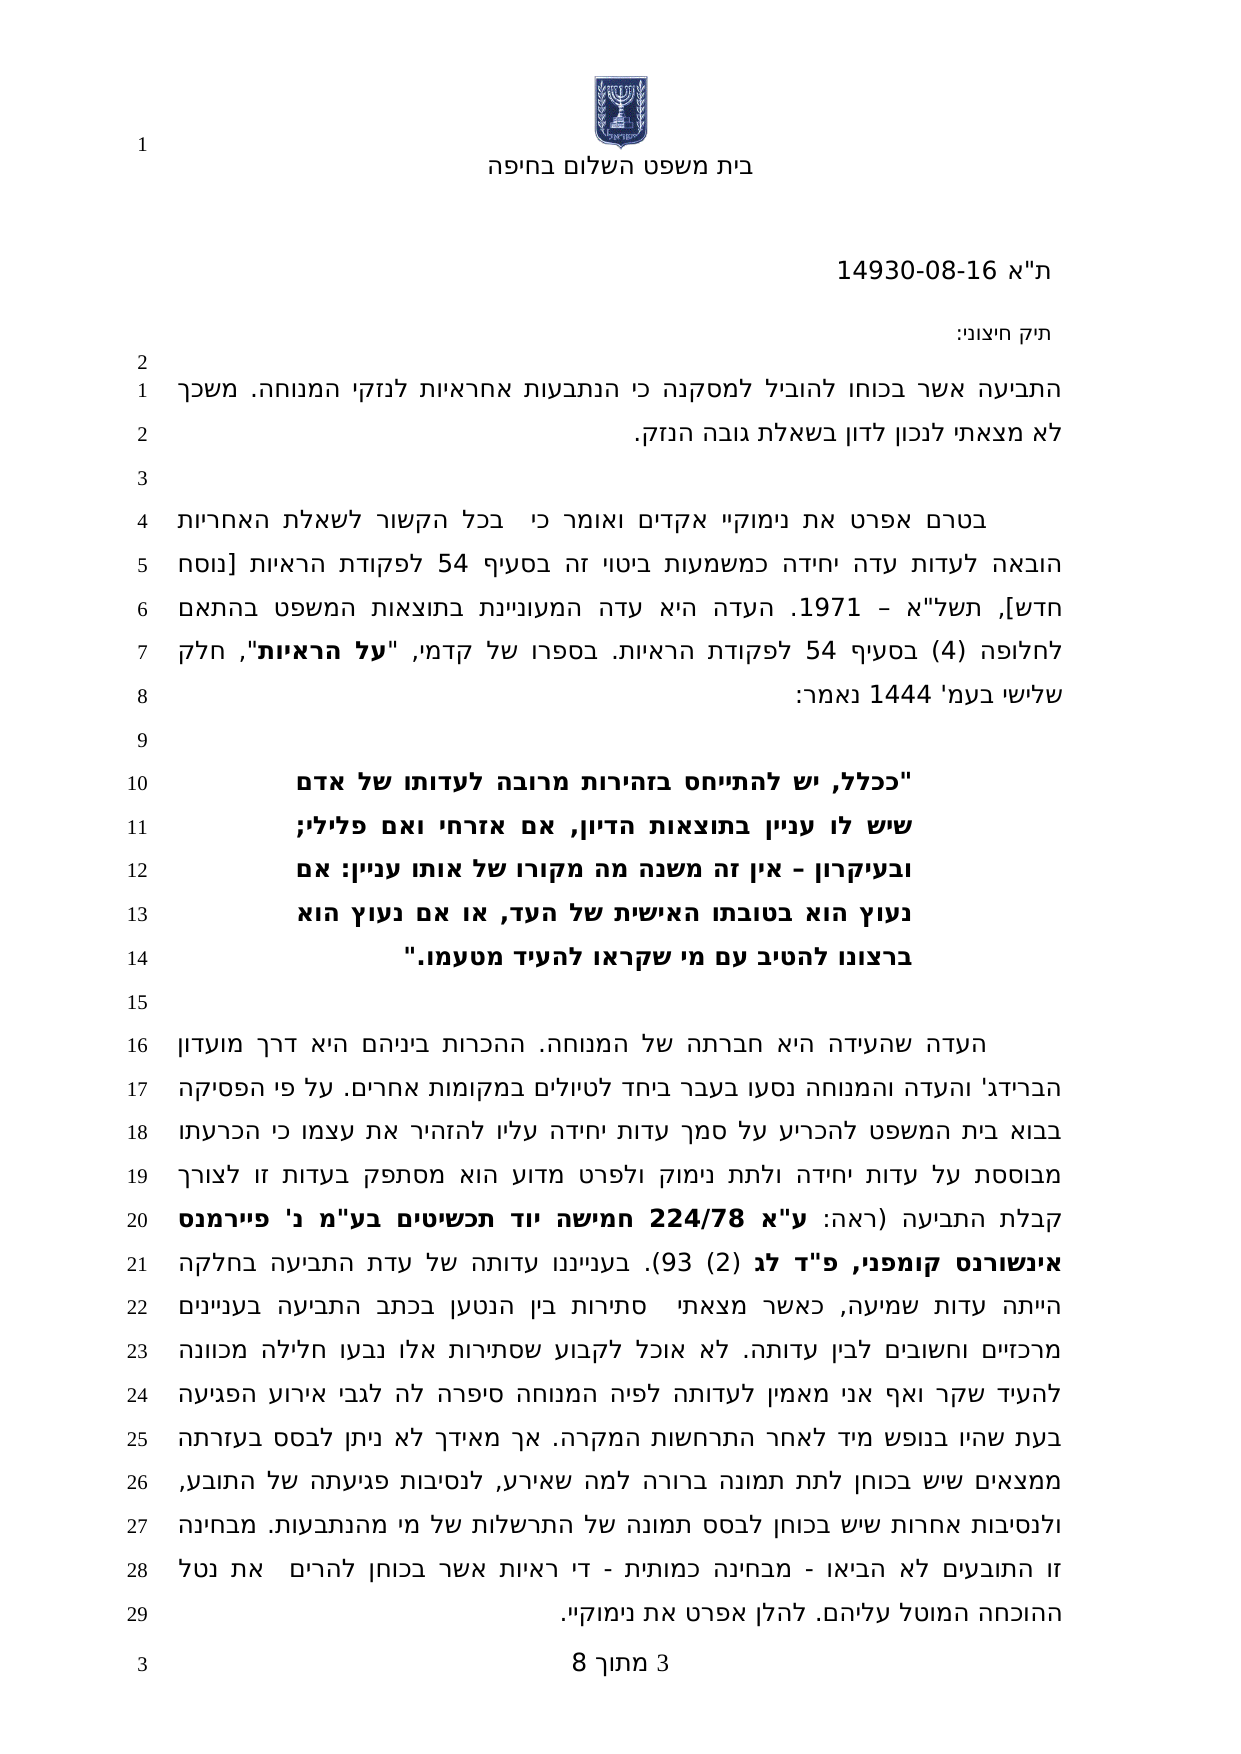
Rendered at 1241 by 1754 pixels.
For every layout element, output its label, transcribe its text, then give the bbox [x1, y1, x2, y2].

picture [589, 75, 651, 152]
text בטרם אפרט את נימוקיי אקדים ואומר כי בכל הקשור לשאלת האחריות הובאה לעדות עדה יחידה כמשמעות ביטוי זה בסעיף 54 לפקודת הראיות [נוסח חדש], תשל"א – 1971. העדה היא עדה המעוניינת בתוצאות המשפט בהתאם לחלופה (4) בסעיף 54 לפקודת הראיות. בספרו של קדמי, "על הראיות", חלק שלישי בעמ' 1444 נאמר: [177, 505, 1063, 709]
text העדה שהעידה היא חברתה של המנוחה. ההכרות ביניהם היא דרך מועדון הברידג' והעדה והמנוחה נסעו בעבר ביחד לטיולים במקומות אחרים. על פי הפסיקה בבוא בית המשפט להכריע על סמך עדות יחידה עליו להזהיר את עצמו כי הכרעתו מבוססת על עדות יחידה ולתת נימוק ולפרט מדוע הוא מסתפק בעדות זו לצורך קבלת התביעה (ראה: ע"א 224/78 חמישה יוד תכשיטים בע"מ נ' פיירמנס אינשורנס קומפני, פ"ד לג (2) 93). בענייננו עדותה של עדת התביעה בחלקה הייתה עדות שמיעה, כאשר מצאתי סתירות בין הנטען בכתב התביעה בעניינים מרכזיים וחשובים לבין עדותה. לא אוכל לקבוע שסתירות אלו נבעו חלילה מכוונה להעיד שקר ואף אני מאמין לעדותה לפיה המנוחה סיפרה לה לגבי אירוע הפגיעה בעת שהיו בנופש מיד לאחר התרחשות המקרה. אך מאידך לא ניתן לבסס בעזרתה ממצאים שיש בכוחן לתת תמונה ברורה למה שאירע, לנסיבות פגיעתה של התובע, ולנסיבות אחרות שיש בכוחן לבסס תמונה של התרשלות של מי מהנתבעות. מבחינה זו התובעים לא הביאו - מבחינה כמותית - די ראיות אשר בכוחן להרים את נטל ההוכחה המוטל עליהם. להלן אפרט את נימוקיי. [177, 1029, 1063, 1627]
text "ככלל, יש להתייחס בזהירות מרובה לעדותו של אדם שיש לו עניין בתוצאות הדיון, אם אזרחי ואם פלילי; ובעיקרון – אין זה משנה מה מקורו של אותו עניין: אם נעוץ הוא בטובתו האישית של העד, או אם נעוץ הוא ברצונו להטיב עם מי שקראו להעיד מטעמו." [295, 767, 913, 971]
